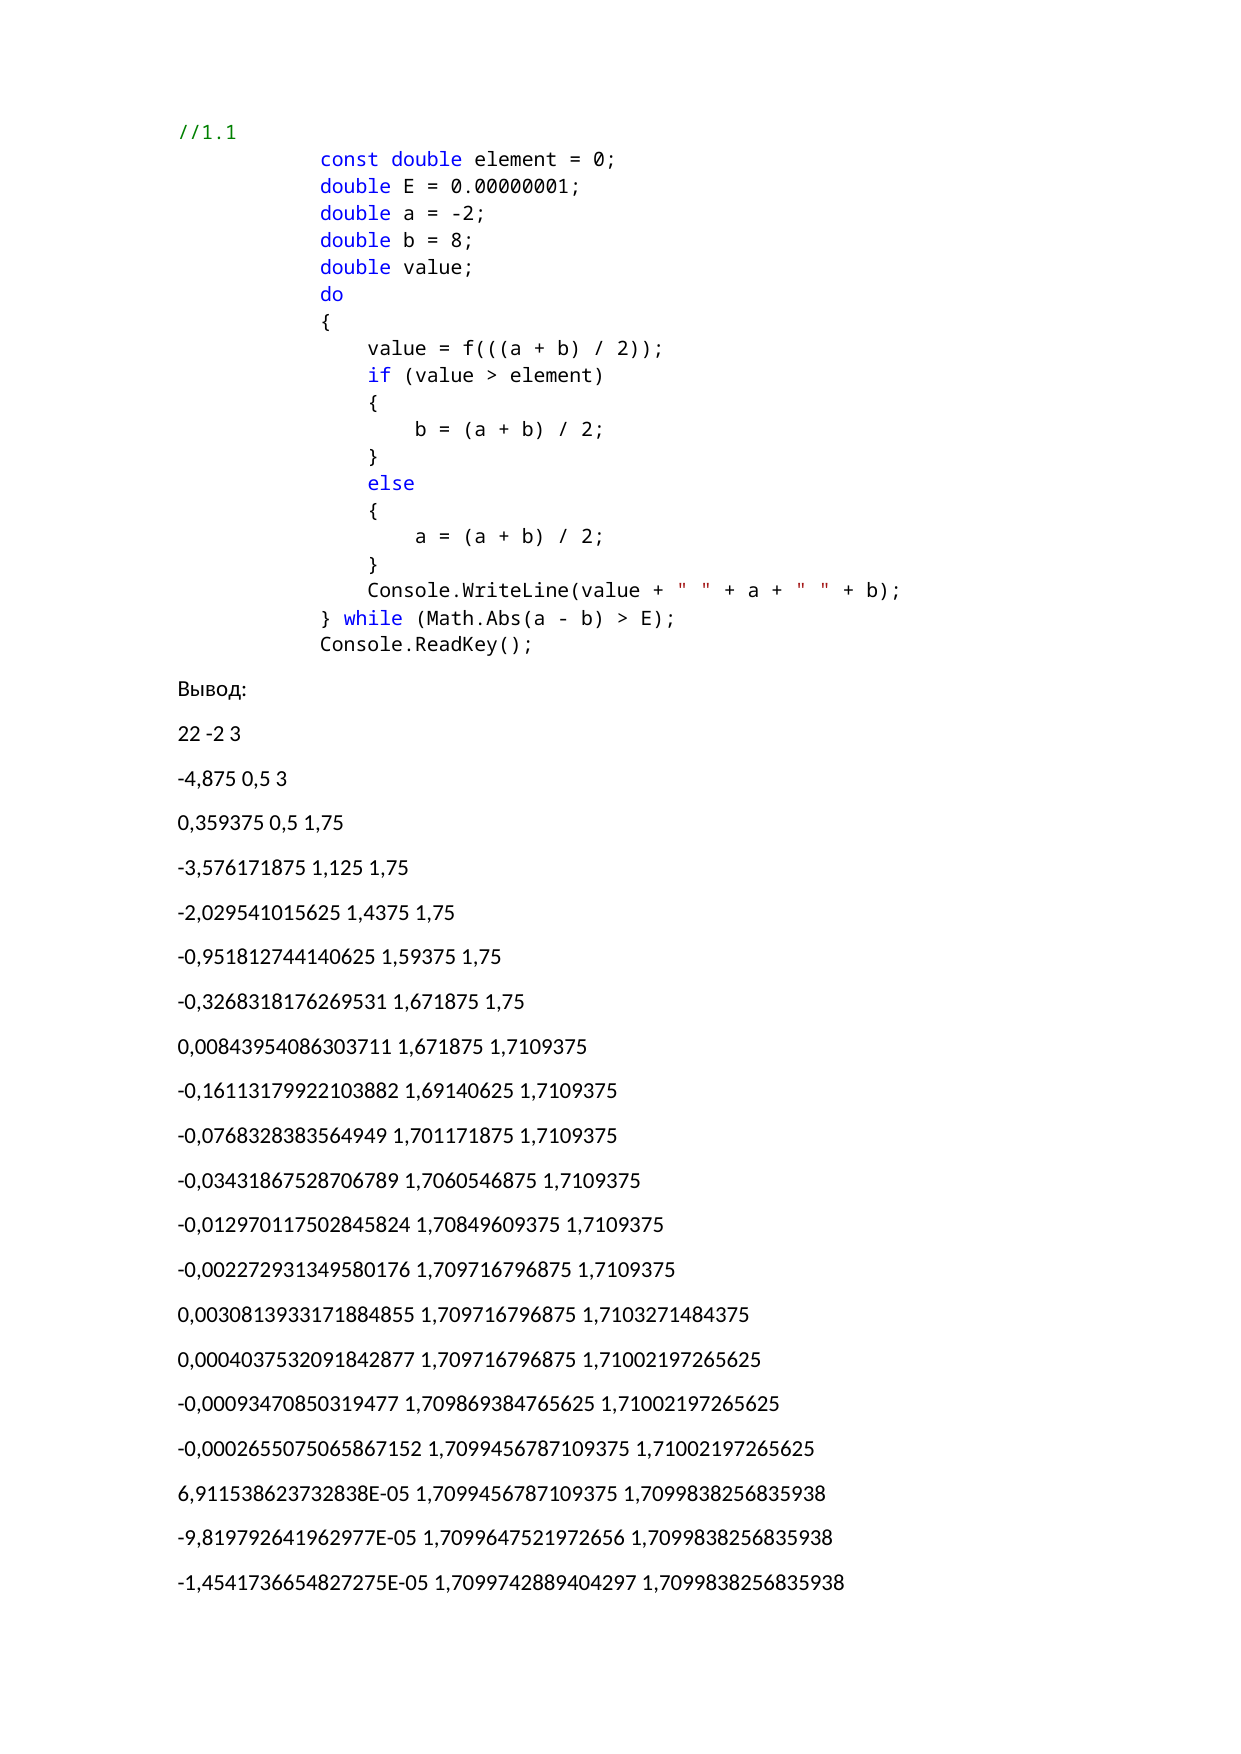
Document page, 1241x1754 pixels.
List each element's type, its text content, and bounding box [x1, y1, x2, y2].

text { [177, 496, 1152, 523]
text value = f(((a + b) / 2)); [177, 334, 1152, 361]
text -0,012970117502845824 1,70849609375 1,7109375 [177, 1211, 1152, 1239]
text } [177, 442, 1152, 469]
text 22 -2 3 [177, 719, 1152, 747]
text Console.WriteLine(value + " " + a + " " + b); [177, 577, 1152, 604]
text double value; [177, 253, 1152, 280]
text const double element = 0; [177, 145, 1152, 172]
text -3,576171875 1,125 1,75 [177, 853, 1152, 881]
text -1,4541736654827275E-05 1,7099742889404297 1,7099838256835938 [177, 1568, 1152, 1596]
text double E = 0.00000001; [177, 172, 1152, 199]
text -0,951812744140625 1,59375 1,75 [177, 942, 1152, 971]
text a = (a + b) / 2; [177, 523, 1152, 550]
text double a = -2; [177, 199, 1152, 226]
text b = (a + b) / 2; [177, 415, 1152, 442]
text double b = 8; [177, 226, 1152, 253]
text } [177, 550, 1152, 577]
text else [177, 469, 1152, 496]
text 0,00843954086303711 1,671875 1,7109375 [177, 1032, 1152, 1060]
text -0,0002655075065867152 1,7099456787109375 1,71002197265625 [177, 1434, 1152, 1462]
text Вывод: [177, 674, 1152, 702]
text -0,002272931349580176 1,709716796875 1,7109375 [177, 1255, 1152, 1283]
text -0,0768328383564949 1,701171875 1,7109375 [177, 1121, 1152, 1149]
text 6,911538623732838E-05 1,7099456787109375 1,7099838256835938 [177, 1479, 1152, 1507]
text Console.ReadKey(); [177, 631, 1152, 658]
text 0,0004037532091842877 1,709716796875 1,71002197265625 [177, 1345, 1152, 1373]
text do [177, 280, 1152, 307]
text { [177, 307, 1152, 334]
text -9,819792641962977E-05 1,7099647521972656 1,7099838256835938 [177, 1523, 1152, 1551]
text -0,00093470850319477 1,709869384765625 1,71002197265625 [177, 1389, 1152, 1417]
text -0,16113179922103882 1,69140625 1,7109375 [177, 1077, 1152, 1104]
text } while (Math.Abs(a - b) > E); [177, 604, 1152, 631]
text -0,3268318176269531 1,671875 1,75 [177, 987, 1152, 1015]
text -2,029541015625 1,4375 1,75 [177, 898, 1152, 926]
text -0,03431867528706789 1,7060546875 1,7109375 [177, 1166, 1152, 1194]
text //1.1 [177, 118, 1152, 145]
text 0,0030813933171884855 1,709716796875 1,7103271484375 [177, 1300, 1152, 1328]
text 0,359375 0,5 1,75 [177, 808, 1152, 836]
text if (value > element) [177, 361, 1152, 388]
text { [177, 388, 1152, 415]
text -4,875 0,5 3 [177, 764, 1152, 792]
